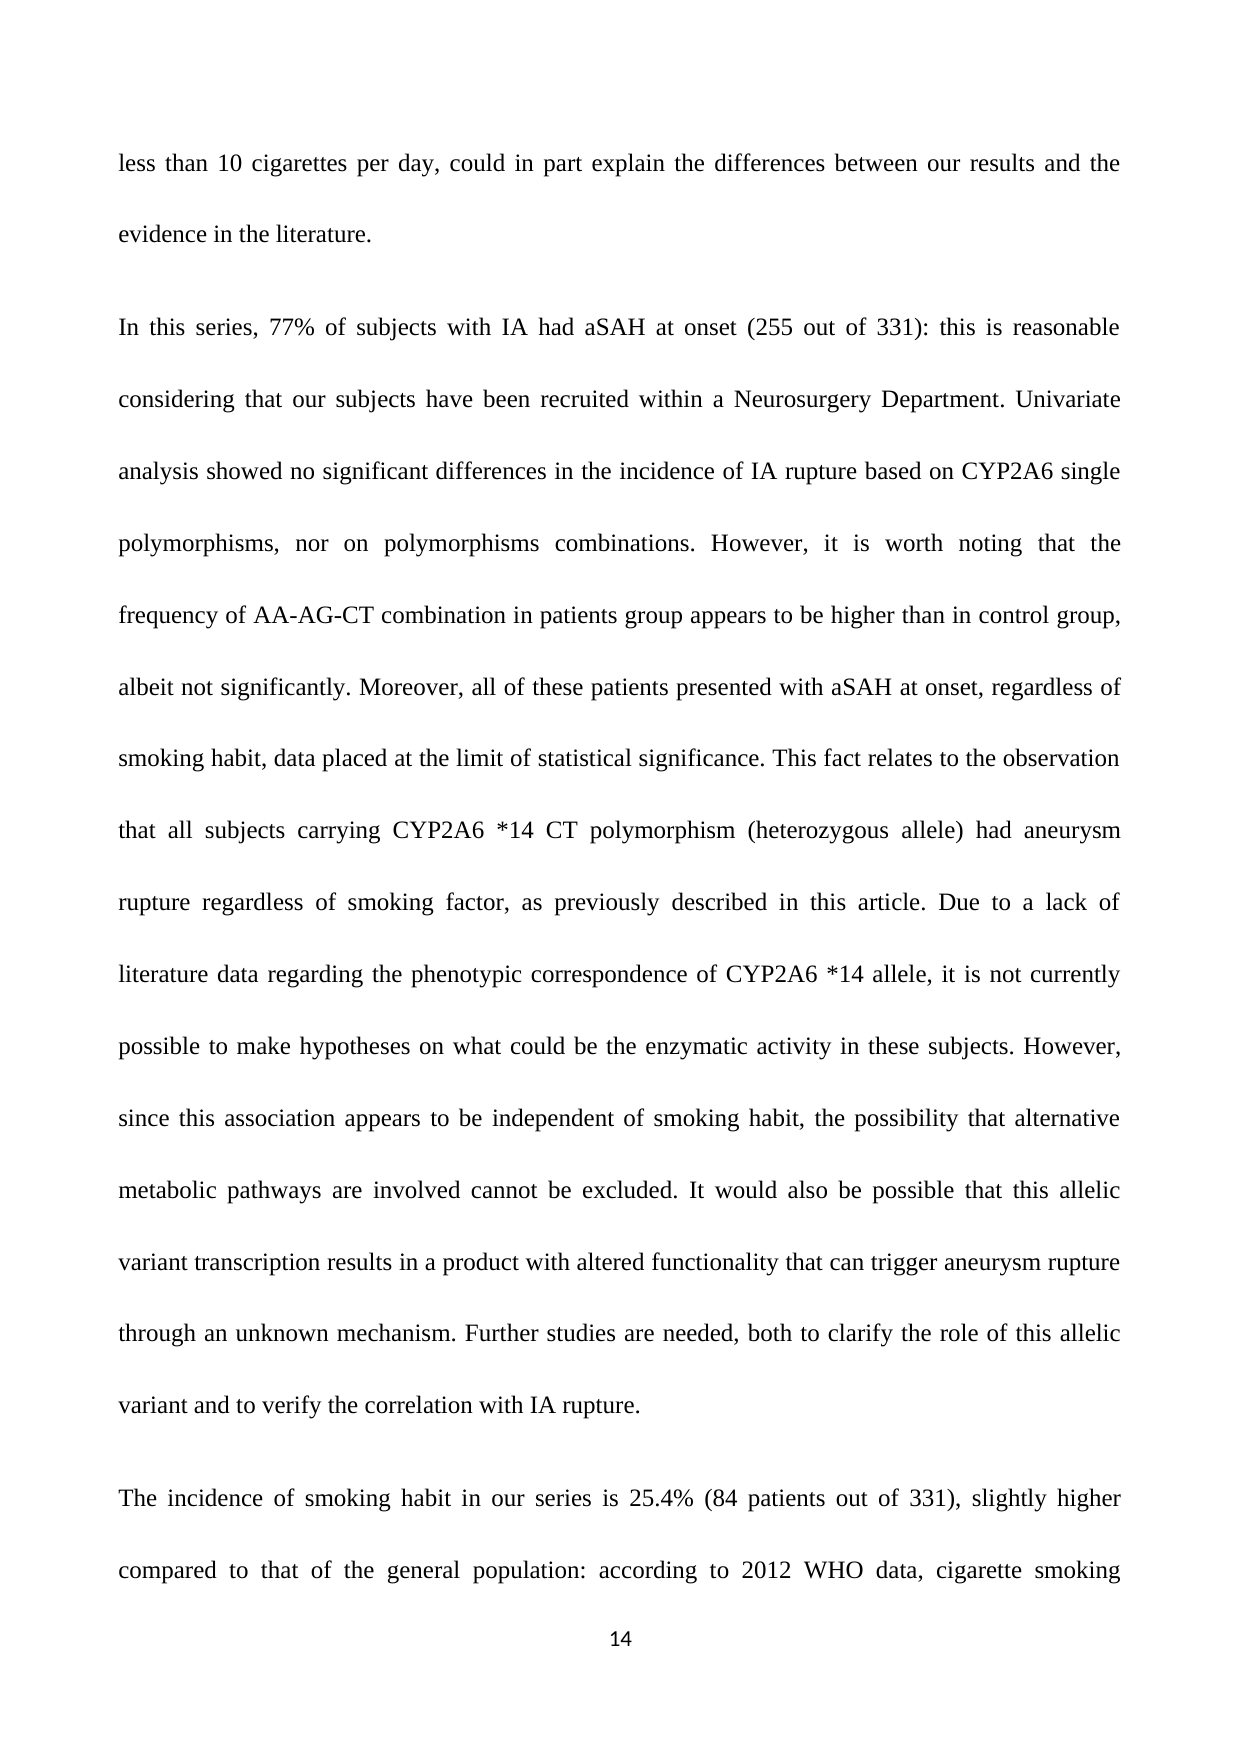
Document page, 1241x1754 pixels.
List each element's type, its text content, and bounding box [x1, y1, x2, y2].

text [118, 148, 1122, 248]
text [118, 1483, 1122, 1584]
text In this series, 77% of subjects with IA had aSAH at onset (255 out of 331): this is reasonable considering that our subjects have been recruited within a Neurosurgery Department. Univariate analysis showed no significant differences in the incidence of IA rupture based on CYP2A6 single polymorphisms, nor on polymorphisms combinations. However, it is worth noting that the frequency of AA-AG-CT combination in patients group appears to be higher than in control group, albeit not significantly. Moreover, all of these patients presented with aSAH at onset, regardless of smoking habit, data placed at the limit of statistical significance. This fact relates to the observation that all subjects carrying CYP2A6 *14 CT polymorphism (heterozygous allele) had aneurysm rupture regardless of smoking factor, as previously described in this article. Due to a lack of literature data regarding the phenotypic correspondence of CYP2A6 *14 allele, it is not currently possible to make hypotheses on what could be the enzymatic activity in these subjects. However, since this association appears to be independent of smoking habit, the possibility that alternative metabolic pathways are involved cannot be excluded. It would also be possible that this allelic variant transcription results in a product with altered functionality that can trigger aneurysm rupture through an unknown mechanism. Further studies are needed, both to clarify the role of this allelic variant and to verify the correlation with IA rupture. [118, 312, 1122, 1419]
